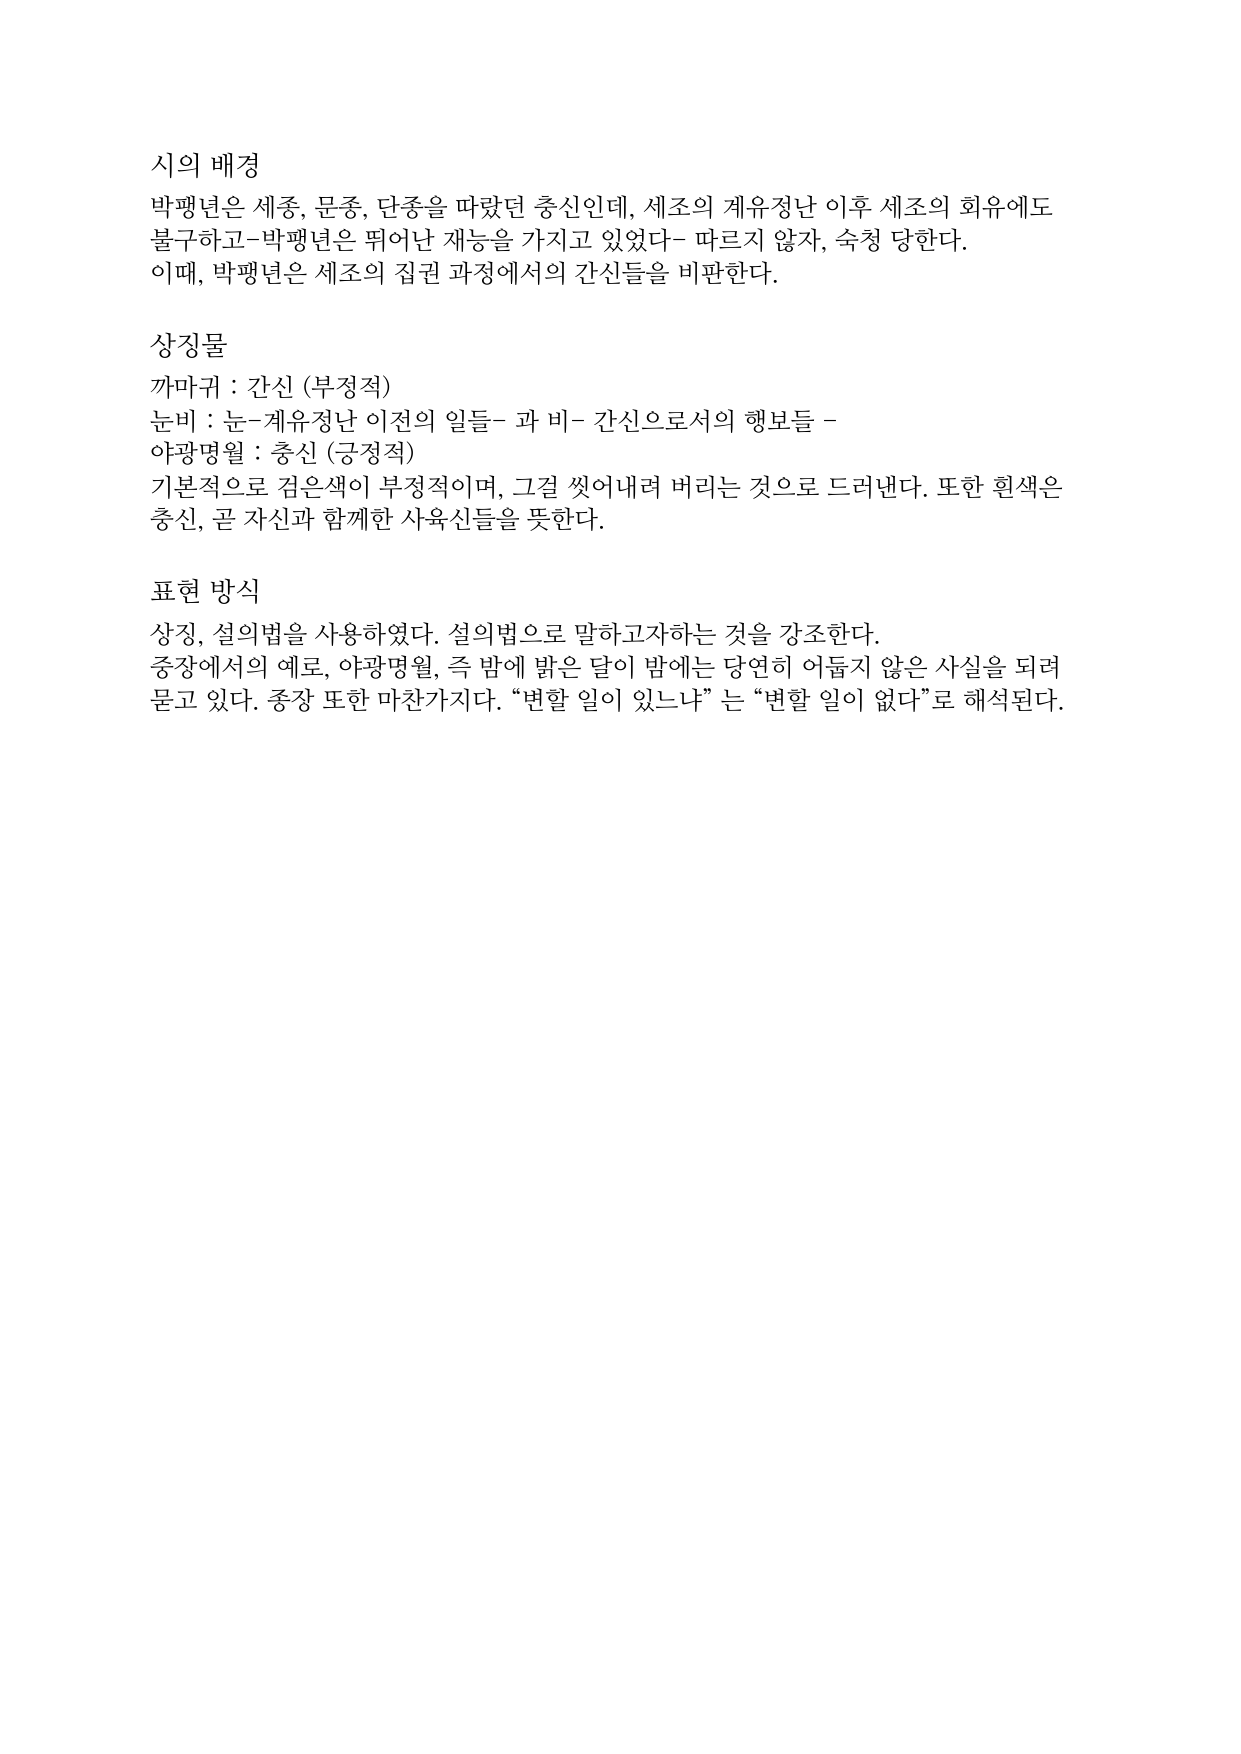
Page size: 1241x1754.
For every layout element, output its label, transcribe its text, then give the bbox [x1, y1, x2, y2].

text 이때, 박팽년은 세조의 집권 과정에서의 간신들을 비판한다. [150, 260, 1090, 288]
text 기본적으로 검은색이 부정적이며, 그걸 씻어내려 버리는 것으로 드러낸다. 또한 흰색은 충신, 곧 자신과 함께한 사육신들을 뜻한다. [150, 473, 1090, 535]
subtitle 표현 방식 [150, 576, 1090, 608]
text 눈비 : 눈-계유정난 이전의 일들- 과 비- 간신으로서의 행보들 - [150, 407, 1090, 436]
text 중장에서의 예로, 야광명월, 즉 밤에 밝은 달이 밤에는 당연히 어둡지 않은 사실을 되려 묻고 있다. 종장 또한 마찬가지다. “변할 일이 있느냐” 는 “변할 일이 없다”로 해석된다. [150, 653, 1090, 715]
text 상징, 설의법을 사용하였다. 설의법으로 말하고자하는 것을 강조한다. [150, 620, 1090, 649]
text 야광명월 : 충신 (긍정적) [150, 440, 1090, 469]
subtitle 시의 배경 [150, 150, 1090, 181]
subtitle 상징물 [150, 330, 1090, 361]
text 까마귀 : 간신 (부정적) [150, 374, 1090, 403]
text 박팽년은 세종, 문종, 단종을 따랐던 충신인데, 세조의 계유정난 이후 세조의 회유에도 불구하고-박팽년은 뛰어난 재능을 가지고 있었다- 따르지 않자, 숙청 당한다. [150, 194, 1090, 255]
